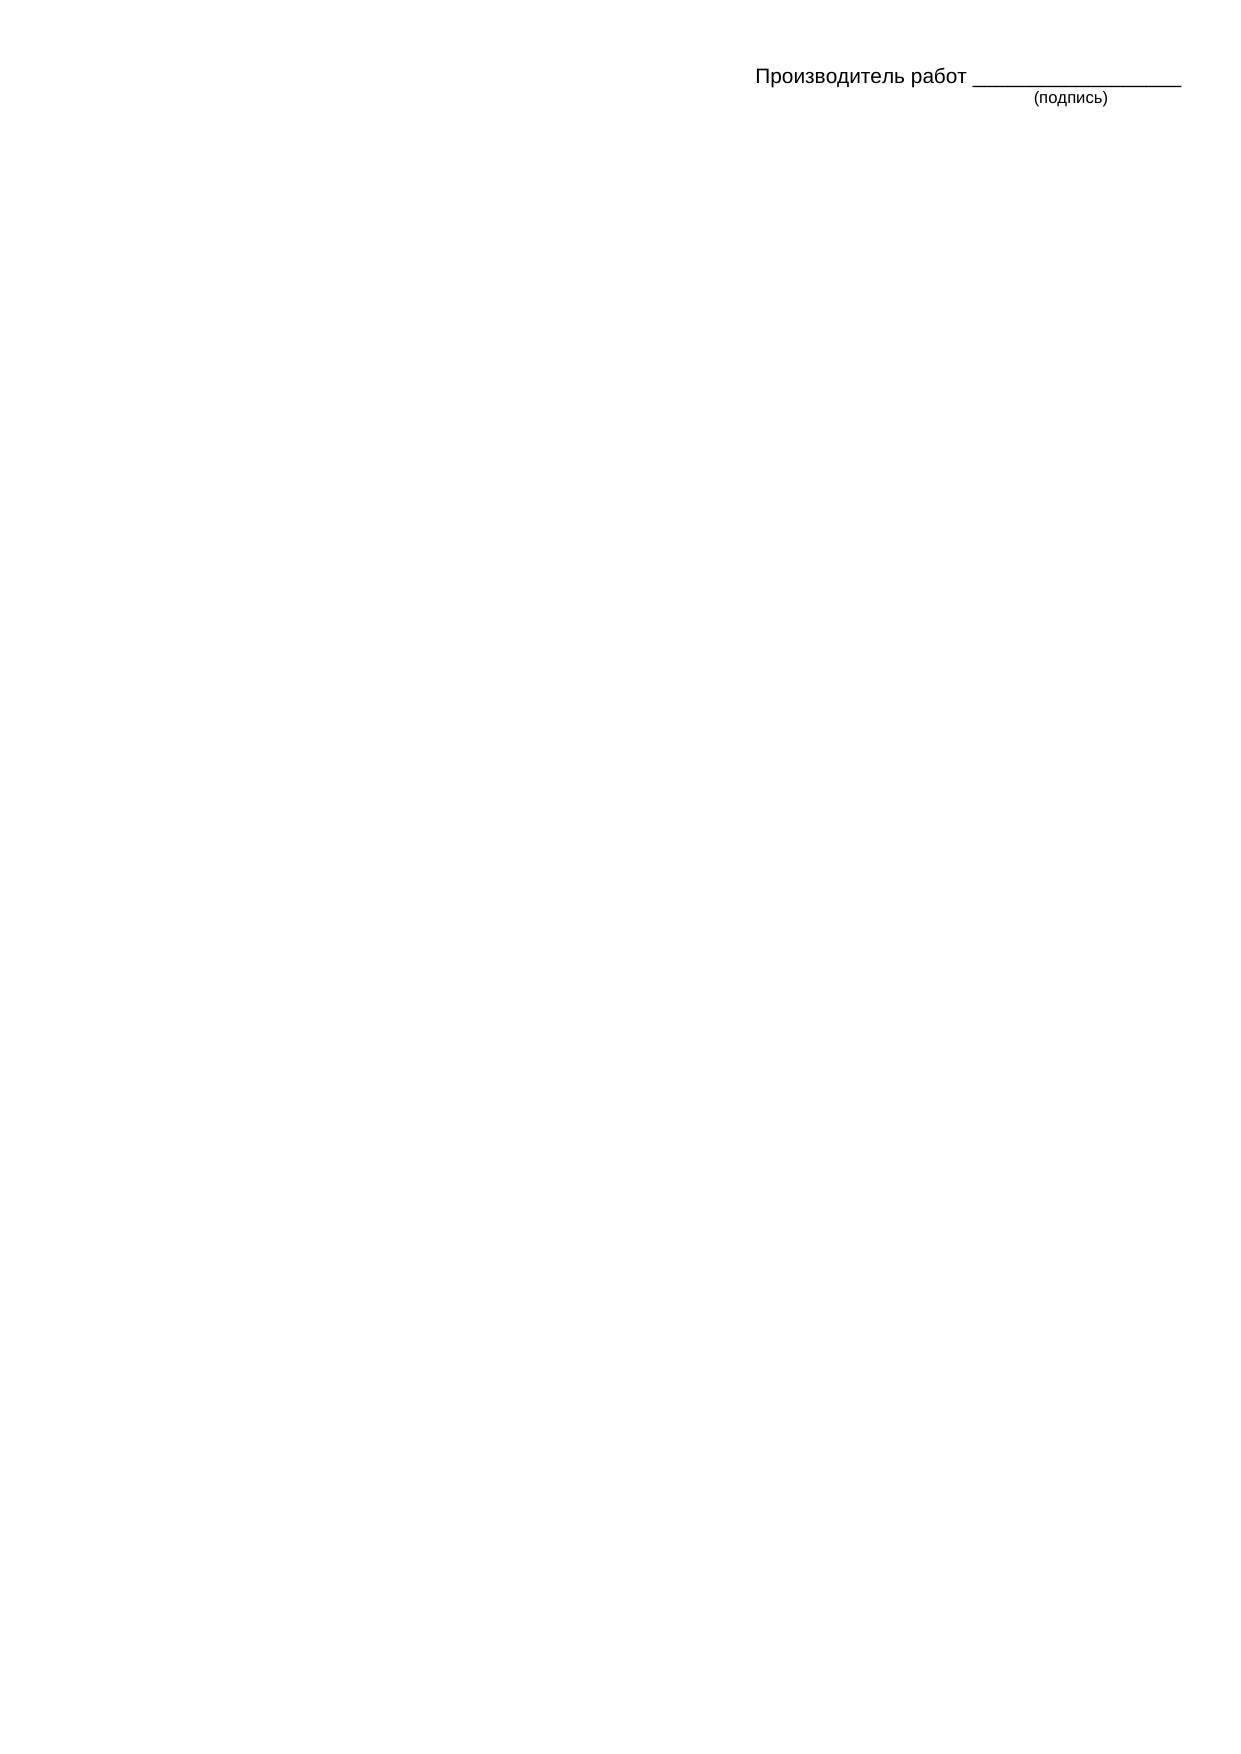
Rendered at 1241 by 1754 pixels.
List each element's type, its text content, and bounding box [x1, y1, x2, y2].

text (подпись) [886, 87, 1181, 107]
text Производитель работ __________________ [75, 63, 1181, 87]
